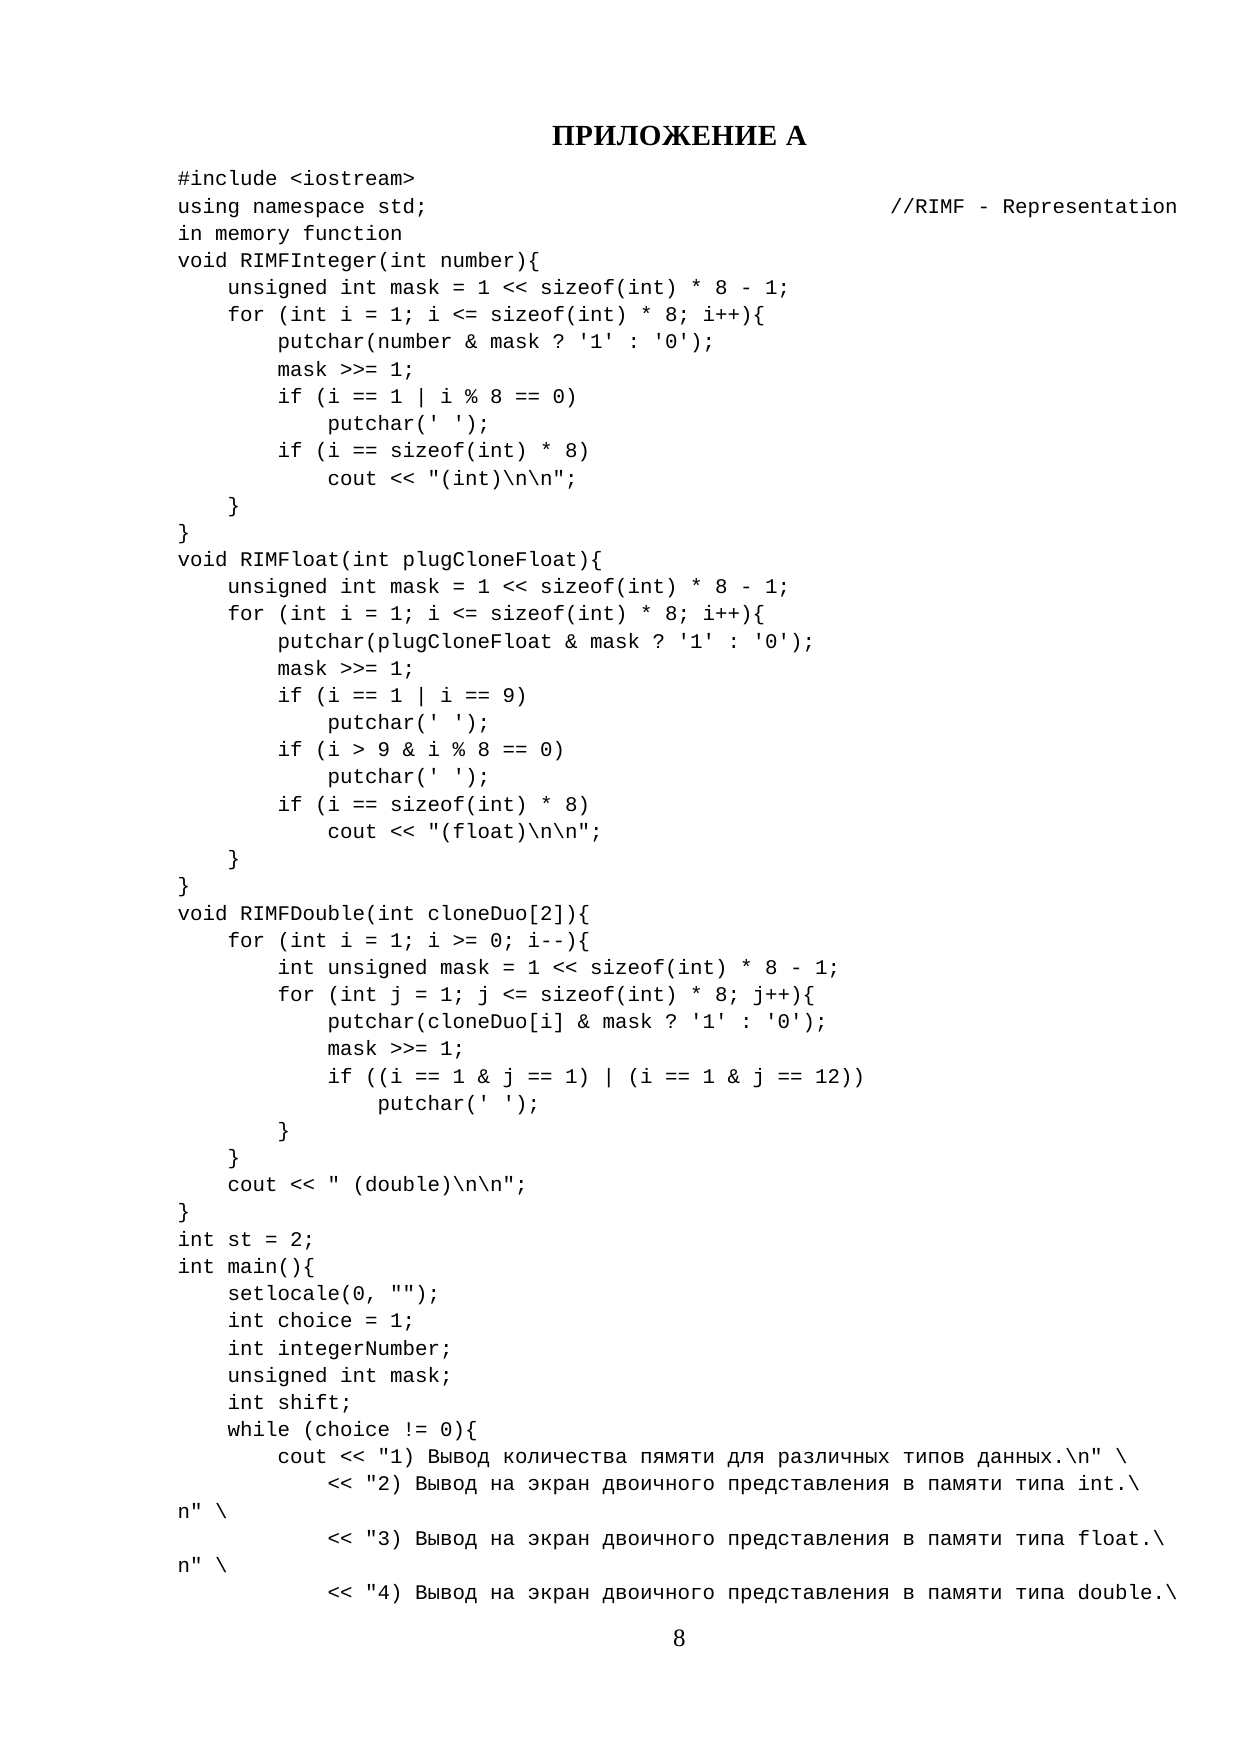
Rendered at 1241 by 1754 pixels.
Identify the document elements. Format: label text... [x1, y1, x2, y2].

text Приложение А [177, 118, 1181, 152]
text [177, 168, 1181, 1606]
